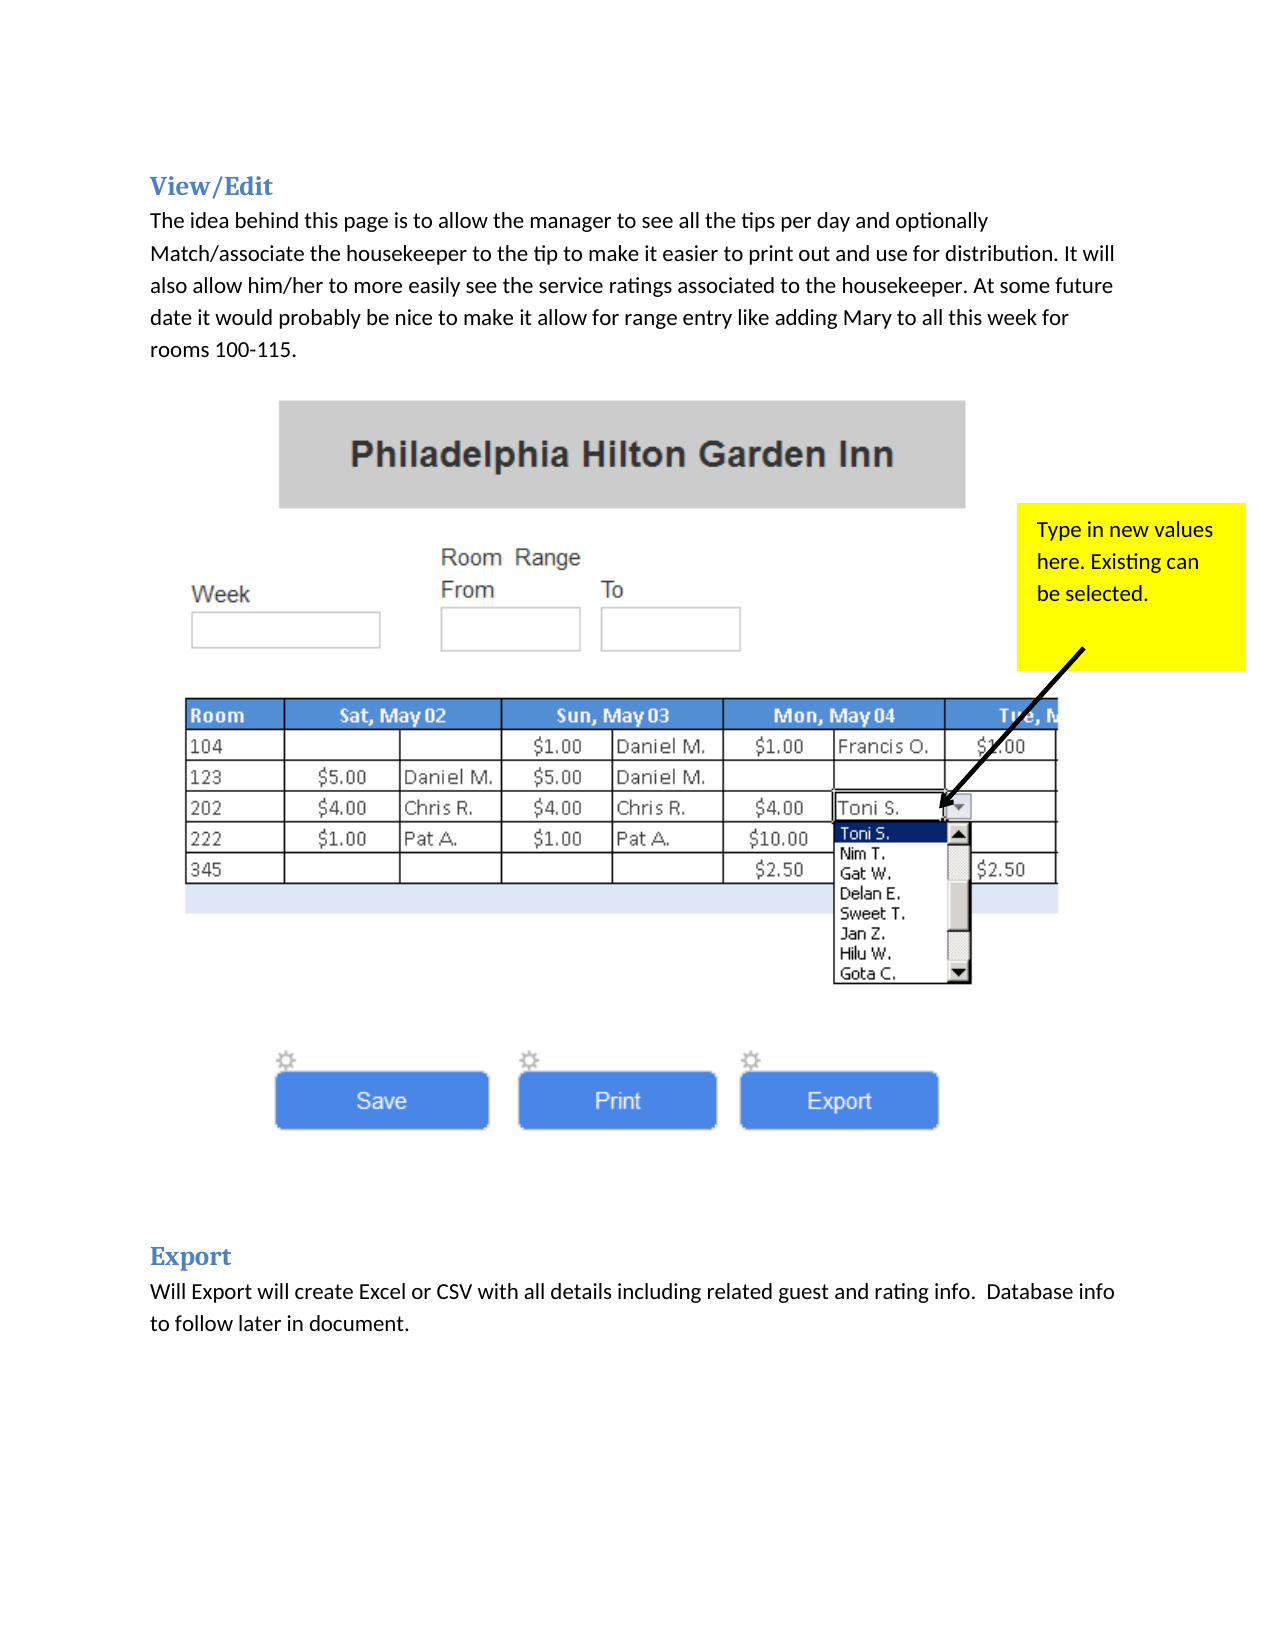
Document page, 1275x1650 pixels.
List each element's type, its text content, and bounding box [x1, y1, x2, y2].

text Will Export will create Excel or CSV with all details including related guest and rating info. Database info to follow later in document. [150, 1277, 1125, 1337]
subtitle Export [150, 1241, 1125, 1273]
text The idea behind this page is to allow the manager to see all the tips per day and optionally Match/associate the housekeeper to the tip to make it easier to print out and use for distribution. It will also allow him/her to more easily see the service ratings associated to the housekeeper. At some future date it would probably be nice to make it allow for range entry like adding Mary to all this week for rooms 100-115. [150, 207, 1125, 363]
picture [150, 367, 1125, 1217]
subtitle View/Edit [150, 171, 1125, 202]
